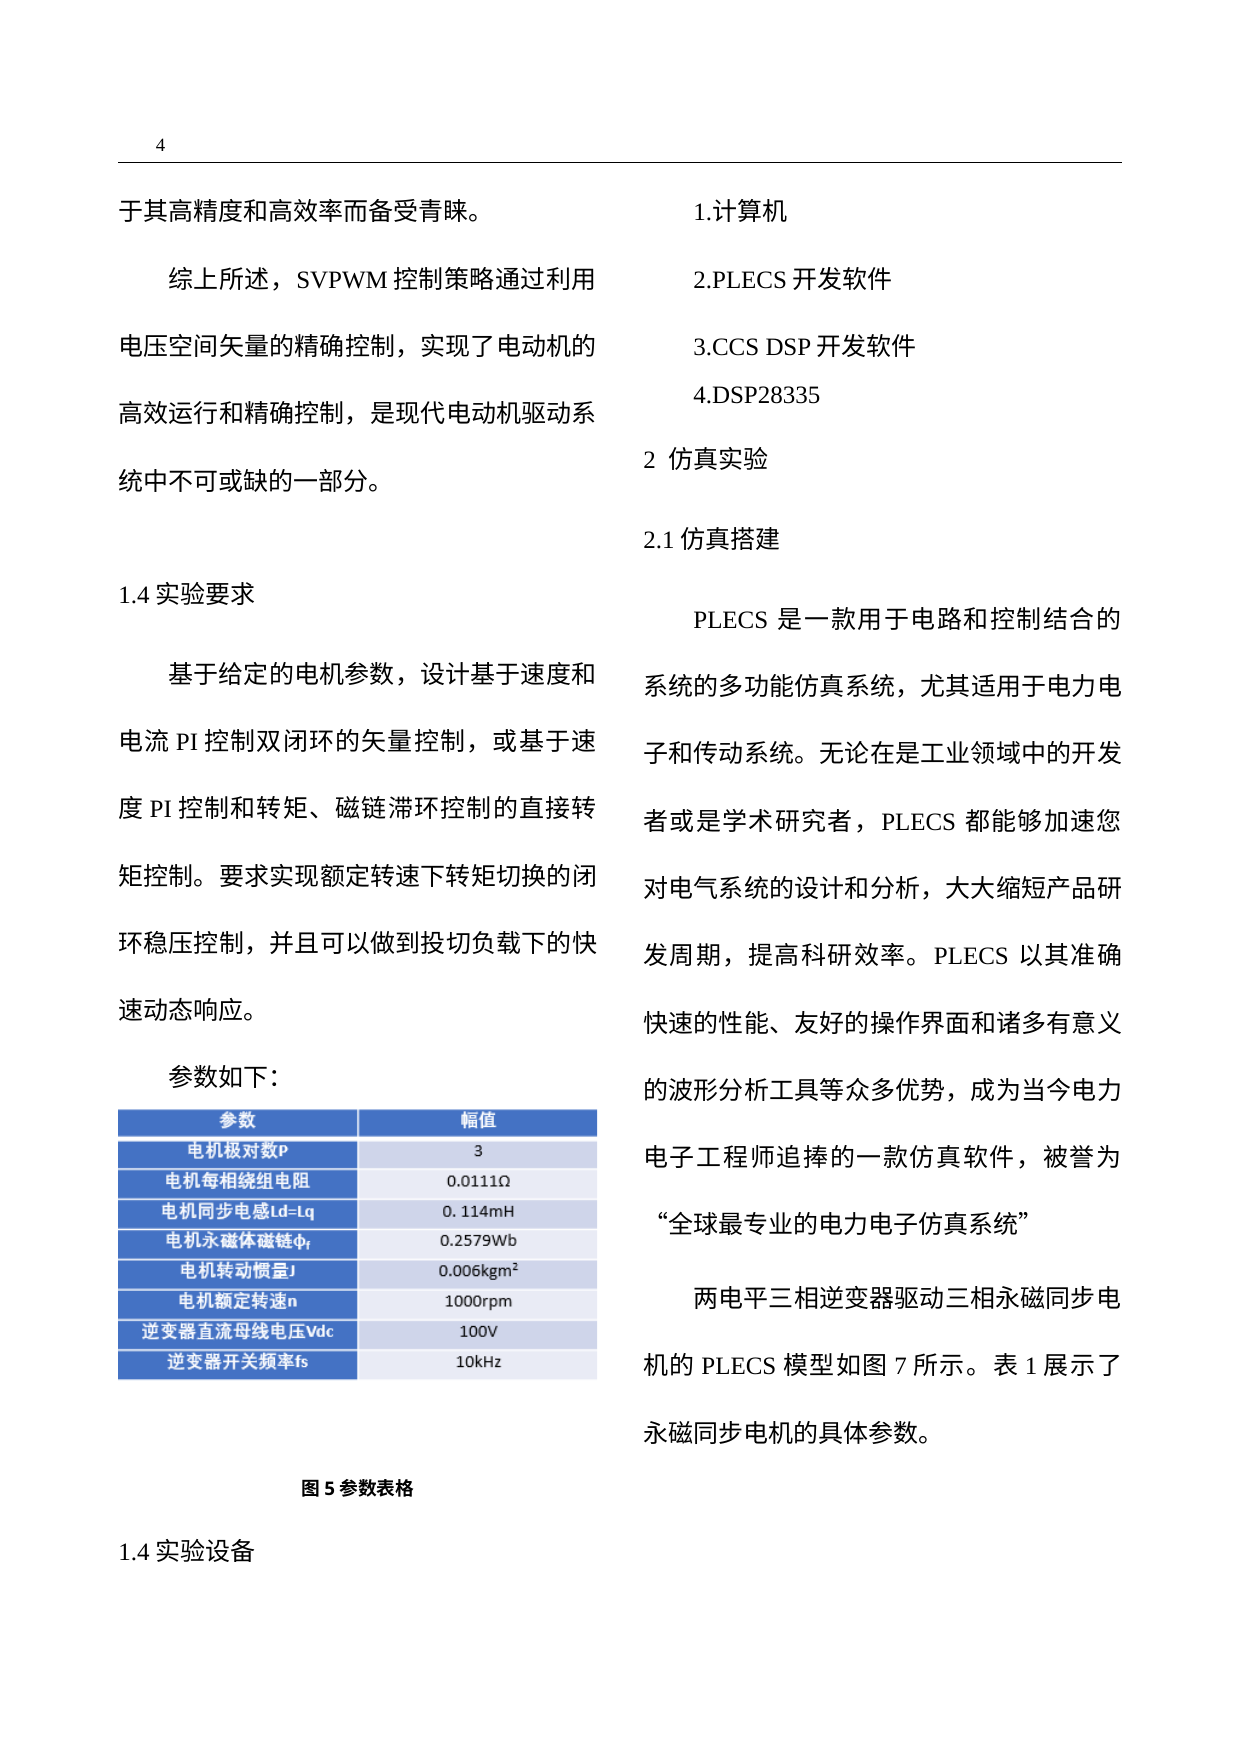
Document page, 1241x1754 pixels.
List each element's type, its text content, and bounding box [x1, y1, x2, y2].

text 综上所述，SVPWM控制策略通过利用电压空间矢量的精确控制，实现了电动机的高效运行和精确控制，是现代电动机驱动系统中不可或缺的一部分。 [118, 243, 597, 513]
text 两电平三相逆变器驱动三相永磁同步电机的PLECS模型如图7所示。表1展示了永磁同步电机的具体参数。 [643, 1263, 1122, 1465]
picture [118, 1109, 598, 1383]
text 基于给定的电机参数，设计基于速度和电流PI控制双闭环的矢量控制，或基于速度PI控制和转矩、磁链滞环控制的直接转矩控制。要求实现额定转速下转矩切换的闭环稳压控制，并且可以做到投切负载下的快速动态响应。 [118, 639, 597, 1042]
text 通过这种合成方法，SVPWM不仅能有效提高电动机的运行效率，还能降低谐波失真，减少电磁干扰。此外，SVPWM的调制策略能够在低速和高速范围内都保持优良的性能，使其成为现代电动机控制系统中的一种常见选择。尤其在高性能伺服驱动和精密运动控制等应用领域，SVPWM控制策略由于其高精度和高效率而备受青睐。 [118, 176, 597, 243]
text 2 仿真实验 [643, 424, 1122, 492]
text 4.DSP28335 [643, 378, 1122, 412]
text 1.计算机 [643, 176, 1122, 243]
text 2.PLECS开发软件 [643, 243, 1122, 311]
text 图 5 参数表格 [118, 1470, 597, 1504]
text 1.4 实验设备 [118, 1516, 597, 1583]
text 2.1 仿真搭建 [643, 504, 1122, 571]
text PLECS 是一款用于电路和控制结合的系统的多功能仿真系统，尤其适用于电力电子和传动系统。无论在是工业领域中的开发者或是学术研究者，PLECS 都能够加速您对电气系统的设计和分析，大大缩短产品研发周期，提高科研效率。PLECS 以其准确快速的性能、友好的操作界面和诸多有意义的波形分析工具等众多优势，成为当今电力电子工程师追捧的一款仿真软件，被誉为“全球最专业的电力电子仿真系统” [643, 584, 1122, 1257]
text 3.CCS DSP开发软件 [643, 311, 1122, 378]
text 1.4 实验要求 [118, 559, 597, 626]
text 参数如下： [118, 1042, 597, 1109]
